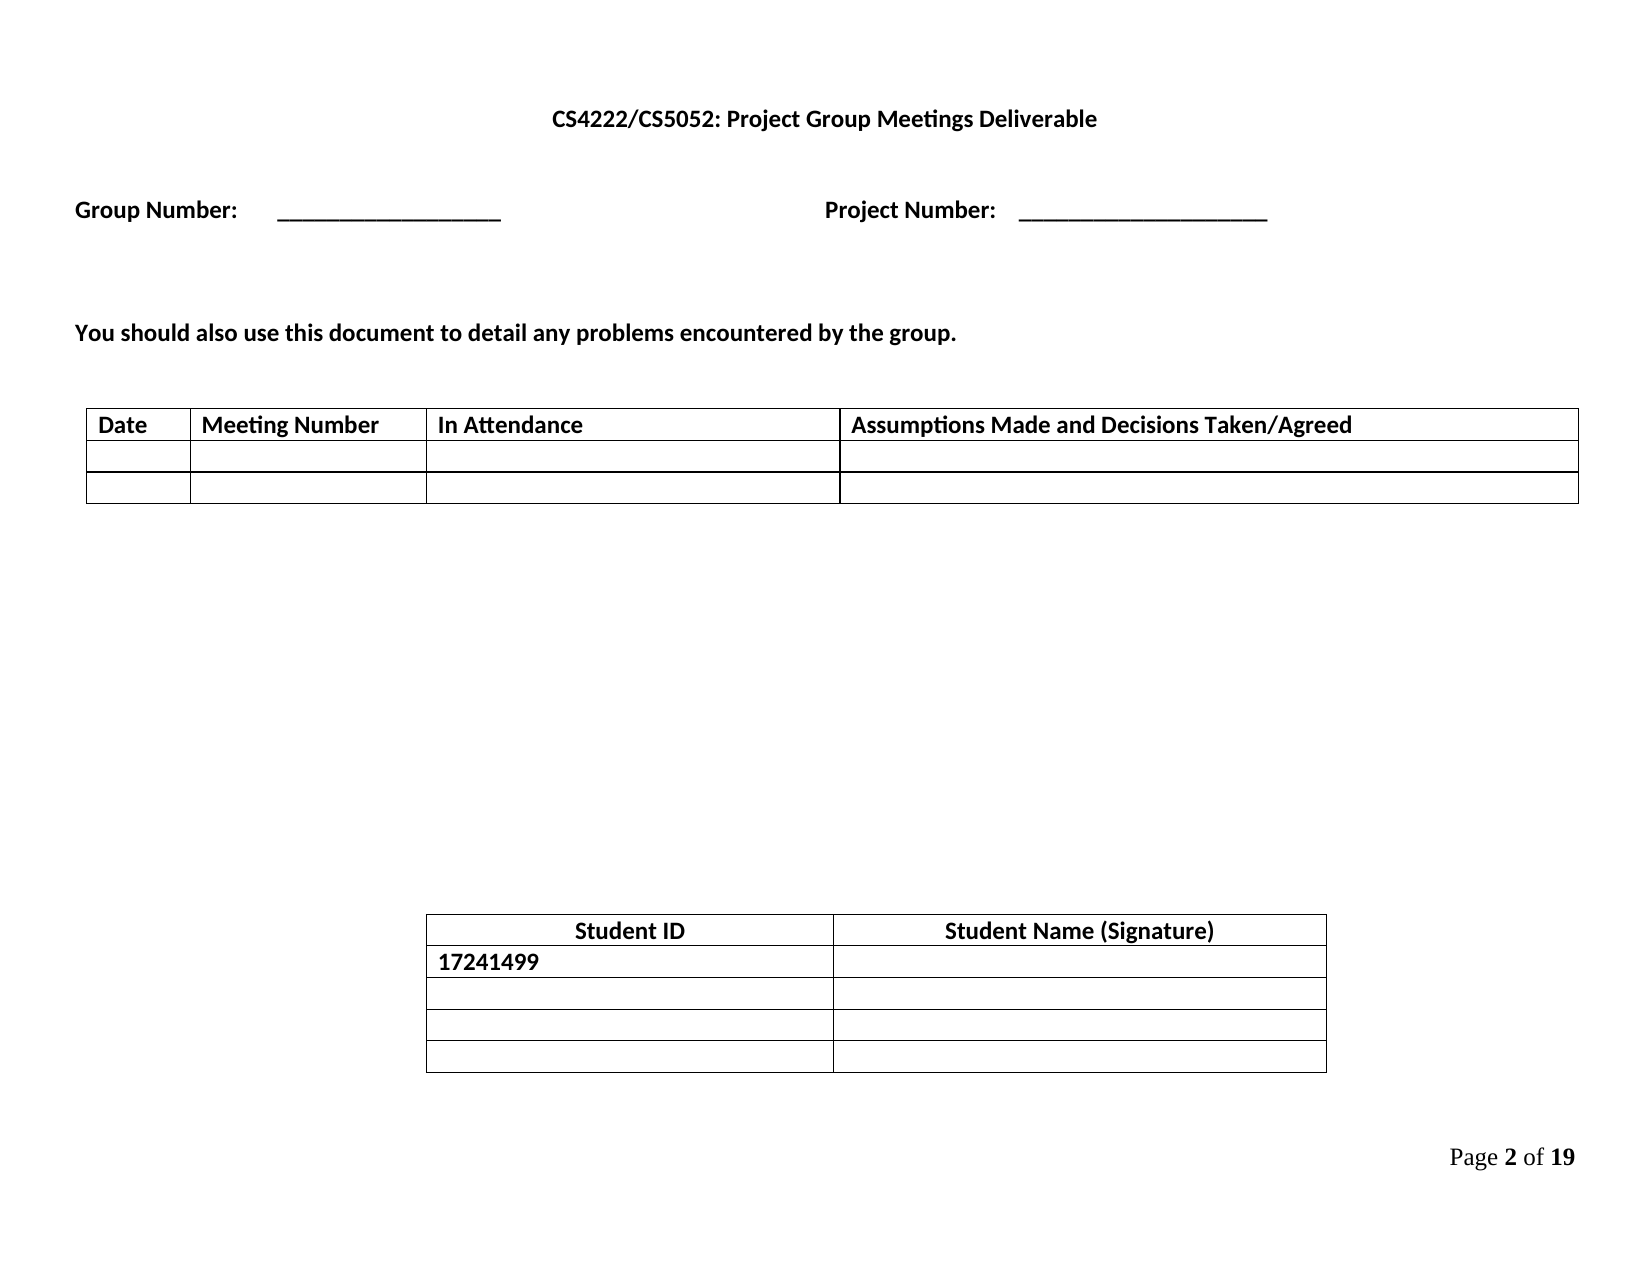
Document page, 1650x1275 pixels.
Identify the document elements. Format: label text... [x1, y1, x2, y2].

table_cell [834, 1010, 1326, 1040]
table_cell [191, 473, 426, 503]
text You should also use this document to detail any problems encountered by the group. [75, 317, 1575, 347]
table_cell [834, 1041, 1326, 1072]
table_header Student Name (Signature) [834, 915, 1326, 945]
table_cell [427, 473, 839, 503]
table_cell [841, 473, 1578, 503]
table_header In Attendance [427, 409, 839, 440]
table_cell [427, 1010, 833, 1040]
table_cell [834, 946, 1326, 977]
table_cell [191, 441, 426, 471]
table_cell [427, 978, 833, 1008]
table_cell [87, 441, 190, 471]
table_header Student ID [427, 915, 833, 945]
table_cell [87, 473, 190, 503]
table_cell [841, 441, 1578, 471]
table_cell [427, 441, 839, 471]
table_cell 17241499 [427, 946, 833, 977]
table_header Assumptions Made and Decisions Taken/Agreed [841, 409, 1578, 440]
subtitle Group Number: __________________ Project Number: ____________________ [75, 194, 1575, 225]
text CS4222/CS5052: Project Group Meetings Deliverable [75, 103, 1575, 133]
table_header Meeting Number [191, 409, 426, 440]
table_cell [427, 1041, 833, 1072]
table_cell [834, 978, 1326, 1008]
table_header Date [87, 409, 190, 440]
